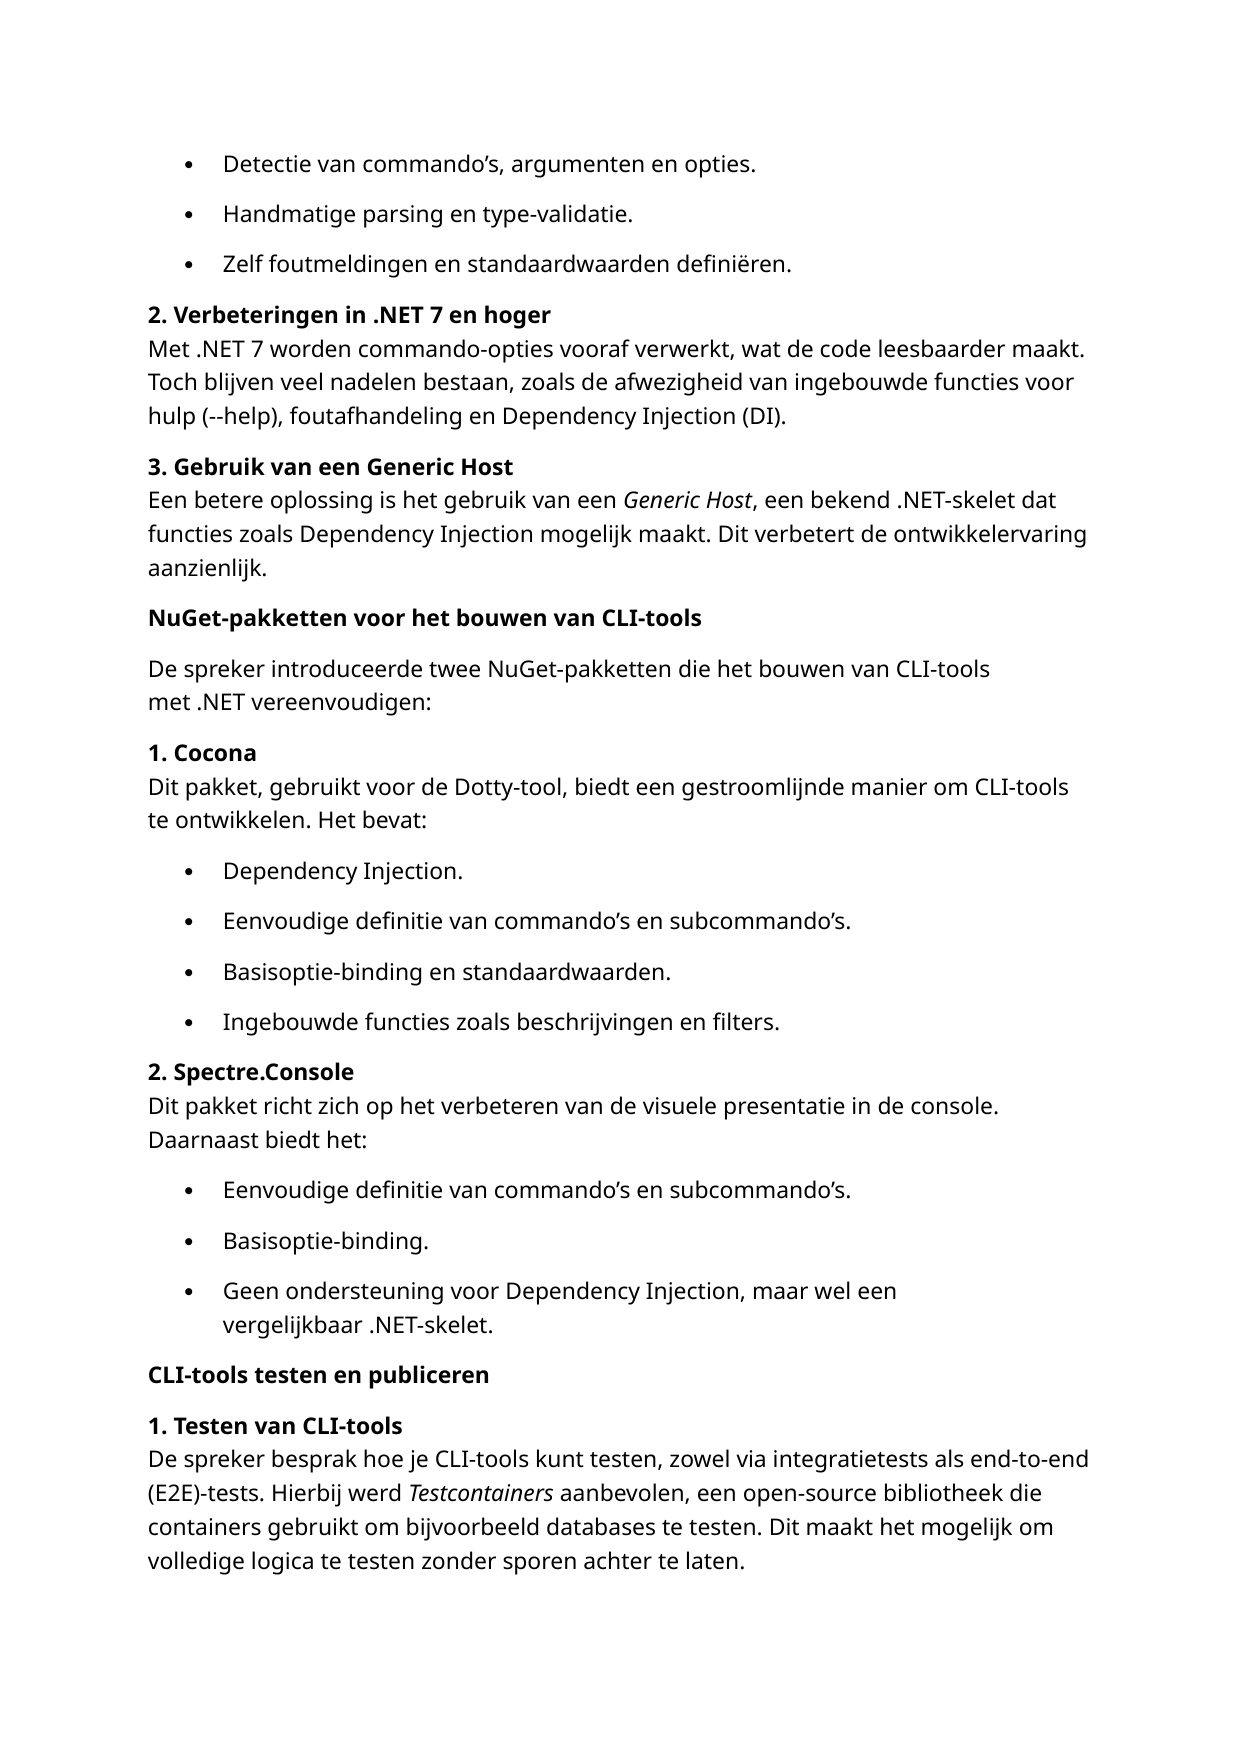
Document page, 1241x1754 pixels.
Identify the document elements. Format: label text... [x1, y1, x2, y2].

list Basisoptie-binding en standaardwaarden. [185, 956, 1093, 987]
list Basisoptie-binding. [185, 1225, 1093, 1256]
list Eenvoudige definitie van commando’s en subcommando’s. [185, 905, 1093, 936]
text De spreker introduceerde twee NuGet-pakketten die het bouwen van CLI-tools met .NET vereenvoudigen: [148, 653, 1093, 718]
text 3. Gebruik van een Generic Host Een betere oplossing is het gebruik van een Generic Host, een bekend .NET-skelet dat functies zoals Dependency Injection mogelijk maakt. Dit verbetert de ontwikkelervaring aanzienlijk. [148, 451, 1093, 583]
text 1. Cocona Dit pakket, gebruikt voor de Dotty-tool, biedt een gestroomlijnde manier om CLI-tools te ontwikkelen. Het bevat: [148, 737, 1093, 836]
text 2. Verbeteringen in .NET 7 en hoger Met .NET 7 worden commando-opties vooraf verwerkt, wat de code leesbaarder maakt. Toch blijven veel nadelen bestaan, zoals de afwezigheid van ingebouwde functies voor hulp (--help), foutafhandeling en Dependency Injection (DI). [148, 299, 1093, 431]
list Ingebouwde functies zoals beschrijvingen en filters. [185, 1006, 1093, 1037]
list Detectie van commando’s, argumenten en opties. [185, 148, 1093, 179]
list Zelf foutmeldingen en standaardwaarden definiëren. [185, 248, 1093, 280]
list Dependency Injection. [185, 855, 1093, 886]
list Handmatige parsing en type-validatie. [185, 198, 1093, 229]
text NuGet-pakketten voor het bouwen van CLI-tools [148, 602, 1093, 633]
list Geen ondersteuning voor Dependency Injection, maar wel een vergelijkbaar .NET-skelet. [185, 1275, 1093, 1340]
list Eenvoudige definitie van commando’s en subcommando’s. [185, 1174, 1093, 1206]
text 1. Testen van CLI-tools De spreker besprak hoe je CLI-tools kunt testen, zowel via integratietests als end-to-end (E2E)-tests. Hierbij werd Testcontainers aanbevolen, een open-source bibliotheek die containers gebruikt om bijvoorbeeld databases te testen. Dit maakt het mogelijk om volledige logica te testen zonder sporen achter te laten. [148, 1410, 1093, 1576]
text CLI-tools testen en publiceren [148, 1359, 1093, 1391]
text 2. Spectre.Console Dit pakket richt zich op het verbeteren van de visuele presentatie in de console. Daarnaast biedt het: [148, 1056, 1093, 1155]
